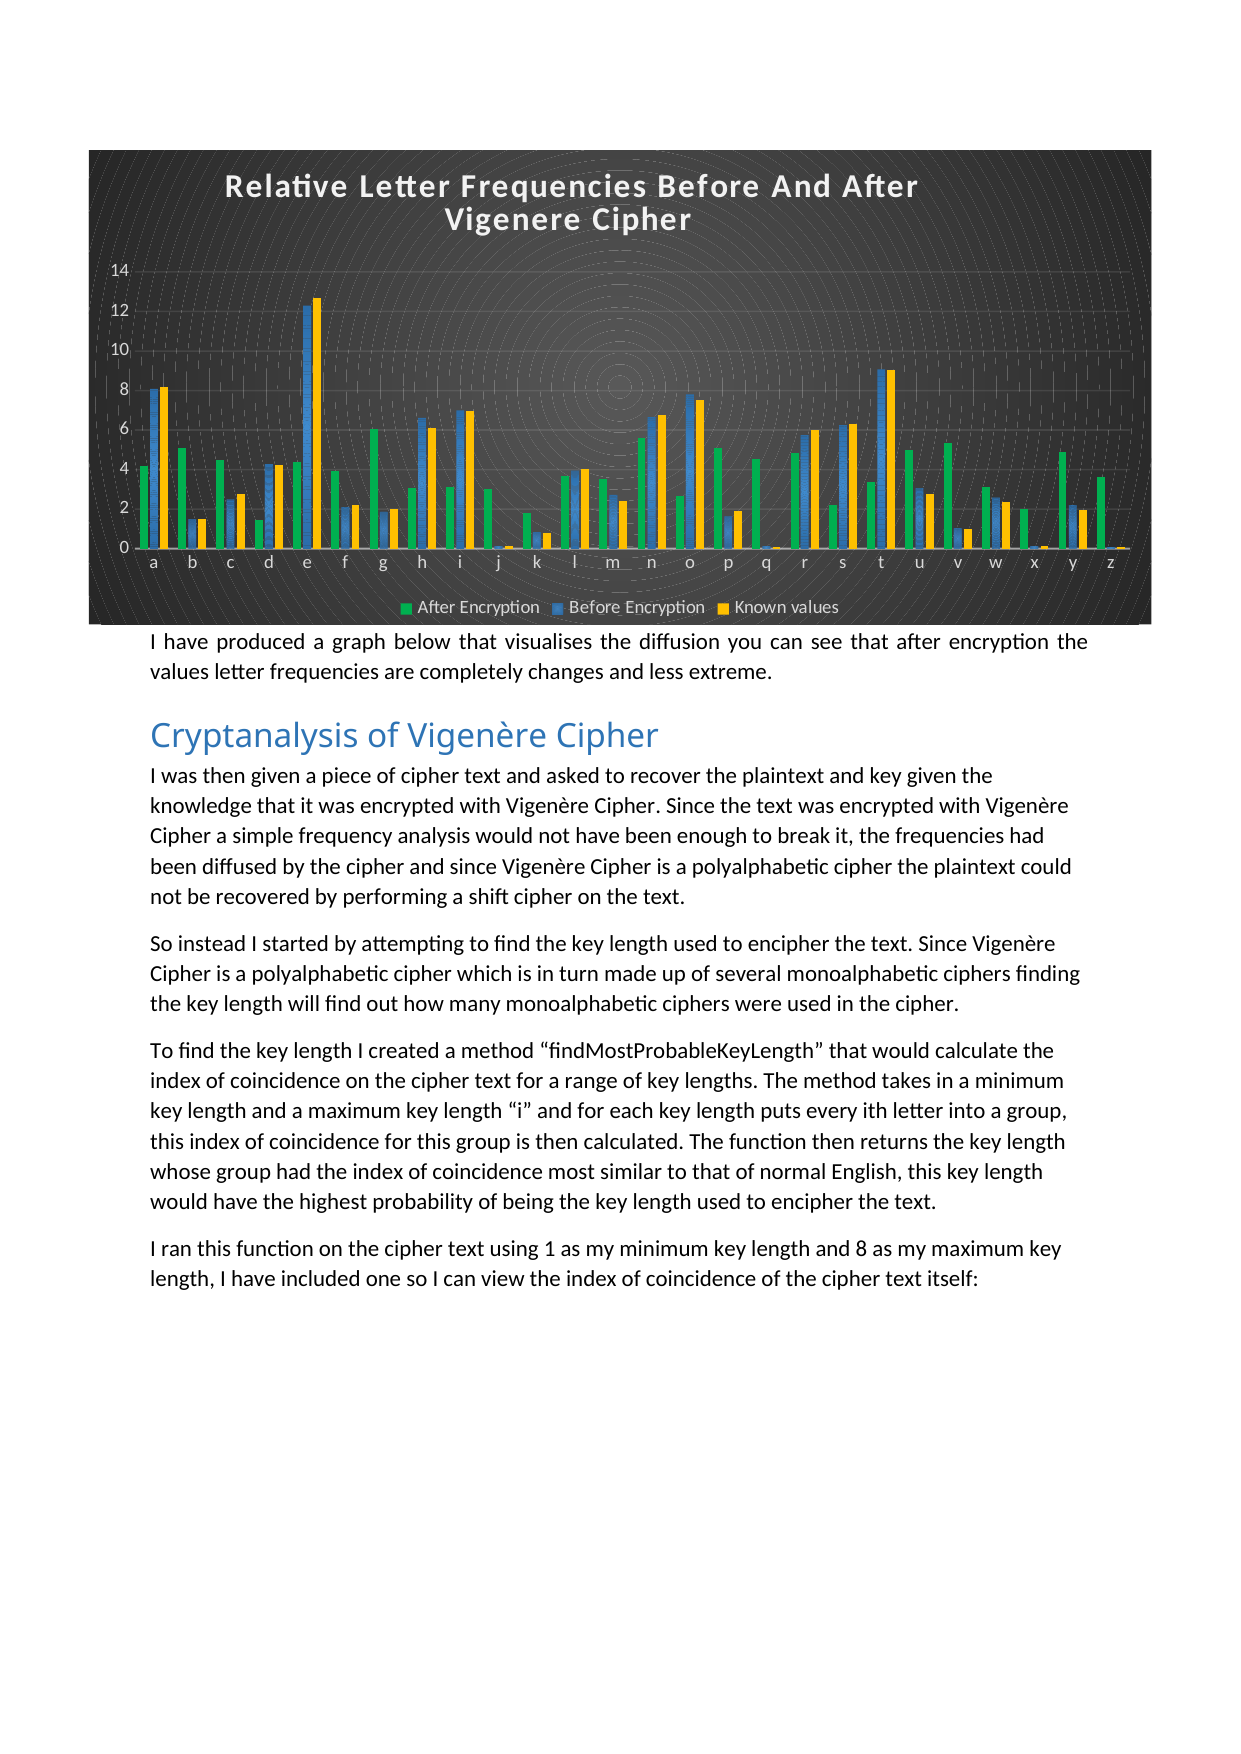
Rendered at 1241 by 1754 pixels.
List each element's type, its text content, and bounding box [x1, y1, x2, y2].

subtitle Cryptanalysis of Vigenère Cipher [150, 712, 1090, 758]
text So instead I started by attempting to find the key length used to encipher the text. Since Vigenère Cipher is a polyalphabetic cipher which is in turn made up of several monoalphabetic ciphers finding the key length will find out how many monoalphabetic ciphers were used in the cipher. [150, 929, 1090, 1017]
text I ran this function on the cipher text using 1 as my minimum key length and 8 as my maximum key length, I have included one so I can view the index of coincidence of the cipher text itself: [150, 1234, 1090, 1292]
text I have produced a graph below that visualises the diffusion you can see that after encryption the values letter frequencies are completely changes and less extreme. [150, 625, 1090, 685]
text To find the key length I created a method “findMostProbableKeyLength” that would calculate the index of coincidence on the cipher text for a range of key lengths. The method takes in a minimum key length and a maximum key length “i” and for each key length puts every ith letter into a group, this index of coincidence for this group is then calculated. The function then returns the key length whose group had the index of coincidence most similar to that of normal English, this key length would have the highest probability of being the key length used to encipher the text. [150, 1036, 1090, 1215]
text I was then given a piece of cipher text and asked to recover the plaintext and key given the knowledge that it was encrypted with Vigenère Cipher. Since the text was encrypted with Vigenère Cipher a simple frequency analysis would not have been enough to break it, the frequencies had been diffused by the cipher and since Vigenère Cipher is a polyalphabetic cipher the plaintext could not be recovered by performing a shift cipher on the text. [150, 761, 1090, 910]
